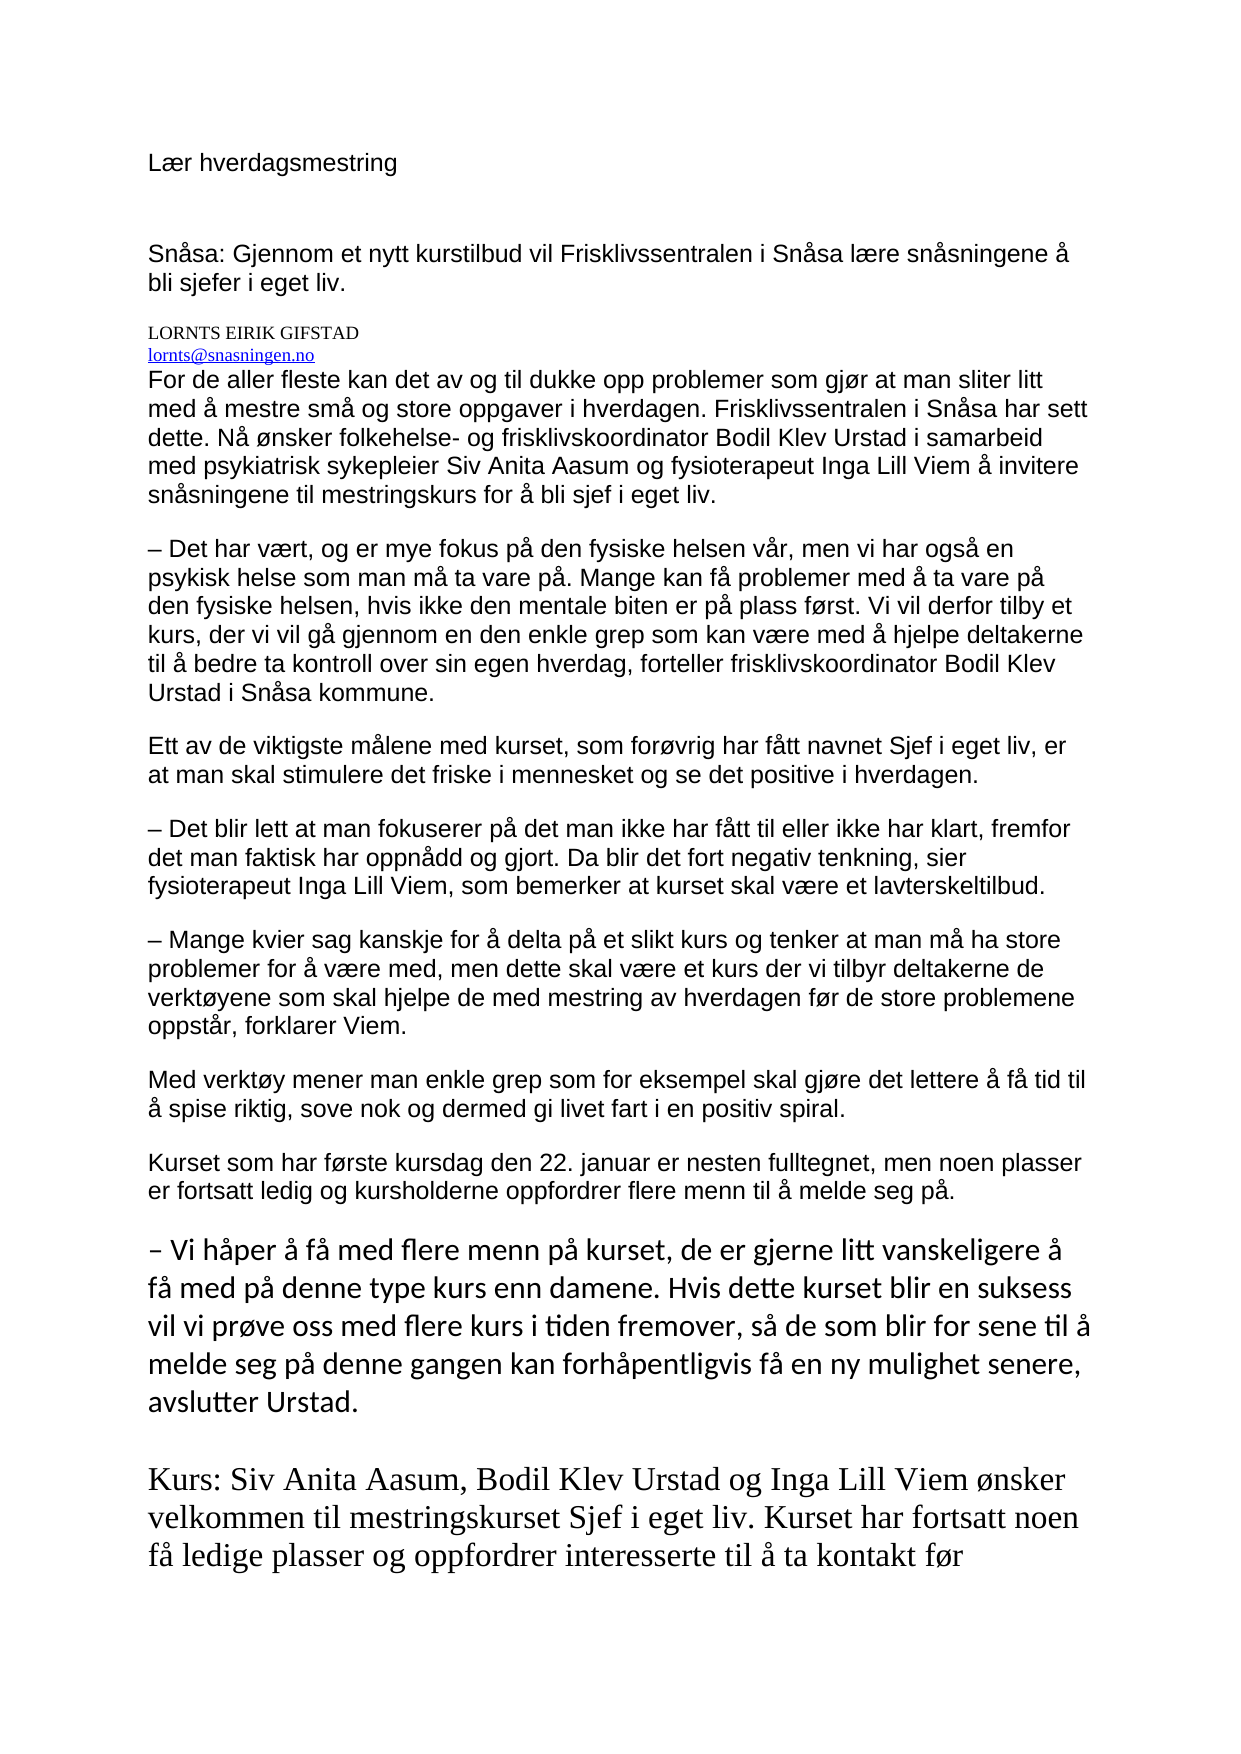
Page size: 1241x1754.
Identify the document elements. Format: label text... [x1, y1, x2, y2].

text Ett av de viktigste målene med kurset, som forøvrig har fått navnet Sjef i eget liv, er at man skal stimulere det friske i mennesket og se det positive i hverdagen. [148, 731, 1093, 789]
text – Det har vært, og er mye fokus på den fysiske helsen vår, men vi har også en psykisk helse som man må ta vare på. Mange kan få problemer med å ta vare på den fysiske helsen, hvis ikke den mentale biten er på plass først. Vi vil derfor tilby et kurs, der vi vil gå gjennom en den enkle grep som kan være med å hjelpe deltakerne til å bedre ta kontroll over sin egen hverdag, forteller frisklivskoordinator Bodil Klev Urstad i Snåsa kommune. [148, 534, 1093, 706]
text Kurset som har første kursdag den 22. januar er nesten fulltegnet, men noen plasser er fortsatt ledig og kursholderne oppfordrer flere menn til å melde seg på. [148, 1148, 1093, 1205]
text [148, 1459, 1093, 1574]
text LORNTS EIRIK GIFSTAD [148, 322, 1093, 343]
text – Mange kvier sag kanskje for å delta på et slikt kurs og tenker at man må ha store problemer for å være med, men dette skal være et kurs der vi tilbyr deltakerne de verktøyene som skal hjelpe de med mestring av hverdagen før de store problemene oppstår, forklarer Viem. [148, 925, 1093, 1040]
text Snåsa: Gjennom et nytt kurstilbud vil Frisklivssentralen i Snåsa lære snåsningene å bli sjefer i eget liv. [148, 239, 1093, 297]
text – Det blir lett at man fokuserer på det man ikke har fått til eller ikke har klart, fremfor det man faktisk har oppnådd og gjort. Da blir det fort negativ tenkning, sier fysioterapeut Inga Lill Viem, som bemerker at kurset skal være et lavterskeltilbud. [148, 814, 1093, 900]
text Lær hverdagsmestring [148, 148, 1093, 176]
text For de aller fleste kan det av og til dukke opp problemer som gjør at man sliter litt med å mestre små og store oppgaver i hverdagen. Frisklivssentralen i Snåsa har sett dette. Nå ønsker folkehelse- og frisklivskoordinator Bodil Klev Urstad i samarbeid med psykiatrisk sykepleier Siv Anita Aasum og fysioterapeut Inga Lill Viem å invitere snåsningene til mestringskurs for å bli sjef i eget liv. [148, 365, 1093, 509]
text Med verktøy mener man enkle grep som for eksempel skal gjøre det lettere å få tid til å spise riktig, sove nok og dermed gi livet fart i en positiv spiral. [148, 1065, 1093, 1123]
text – Vi håper å få med flere menn på kurset, de er gjerne litt vanskeligere å få med på denne type kurs enn damene. Hvis dette kurset blir en suksess vil vi prøve oss med flere kurs i tiden fremover, så de som blir for sene til å melde seg på denne gangen kan forhåpentligvis få en ny mulighet senere, avslutter Urstad. [148, 1230, 1093, 1421]
text lornts@snasningen.no [148, 343, 1093, 365]
